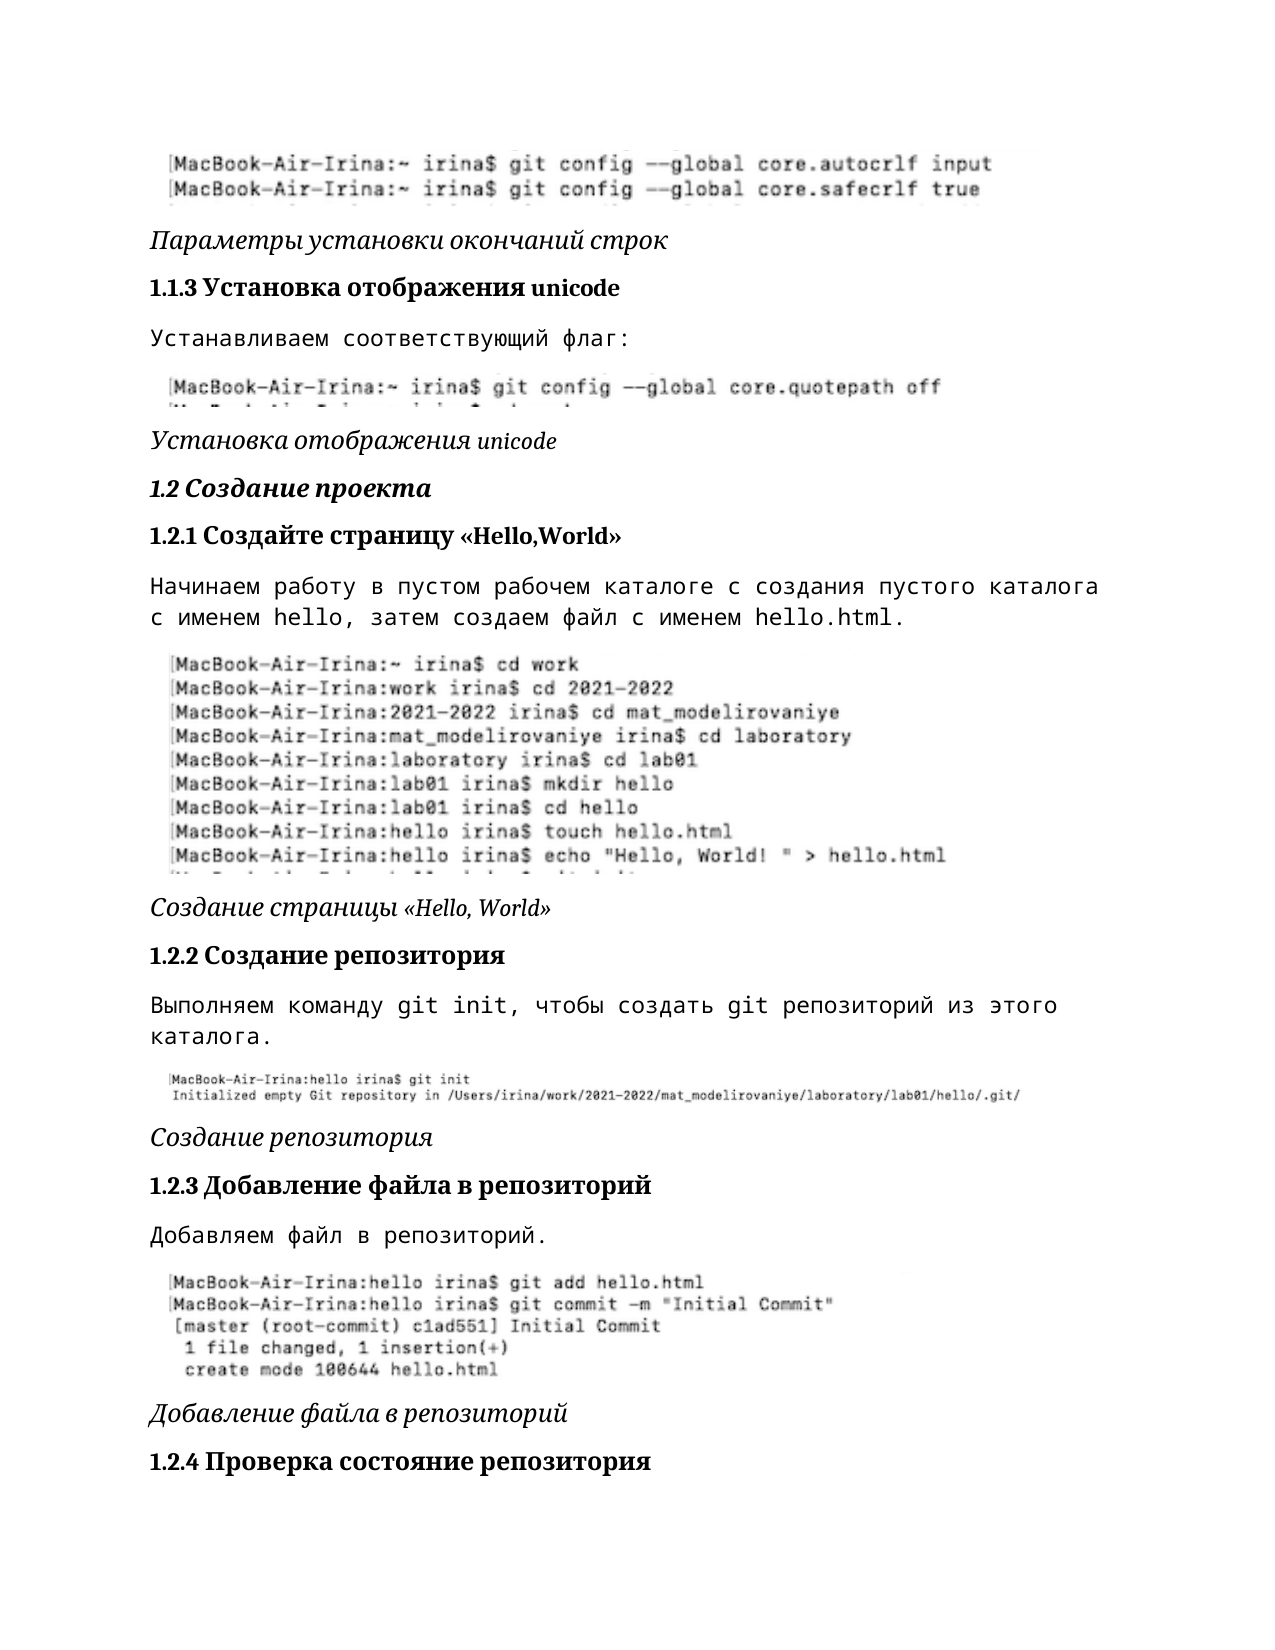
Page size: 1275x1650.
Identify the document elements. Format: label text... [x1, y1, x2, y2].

picture [168, 1271, 1044, 1380]
text Выполняем команду git init, чтобы создать git репозиторий из этого каталога. [150, 989, 1125, 1052]
text Начинаем работу в пустом рабочем каталоге с создания пустого каталога с именем hello, затем создаем файл с именем hello.html. [150, 570, 1125, 632]
text 1.2.4 Проверка состояние репозитория [150, 1448, 1125, 1477]
text 1.1.3 Установка отображения unicode [150, 274, 1125, 303]
picture [168, 653, 1044, 874]
text Устанавливаем соответствующий флаг: [150, 322, 1125, 353]
text 1.2.3 Добавление файла в репозиторий [150, 1172, 1125, 1200]
text 1.2 Создание проекта [150, 475, 1125, 503]
picture [168, 373, 1044, 407]
text Создание страницы «Hello, World» [150, 894, 1125, 923]
text Добавление файла в репозиторий [150, 1400, 1125, 1429]
text 1.2.1 Создайте страницу «Hello,World» [150, 522, 1125, 551]
text Параметры установки окончаний строк [150, 227, 1125, 256]
text Установка отображения unicode [150, 427, 1125, 456]
text Создание репозитория [150, 1124, 1125, 1153]
picture [168, 1072, 1044, 1104]
picture [168, 150, 1044, 206]
text 1.2.2 Создание репозитория [150, 942, 1125, 970]
text Добавляем файл в репозиторий. [150, 1219, 1125, 1250]
